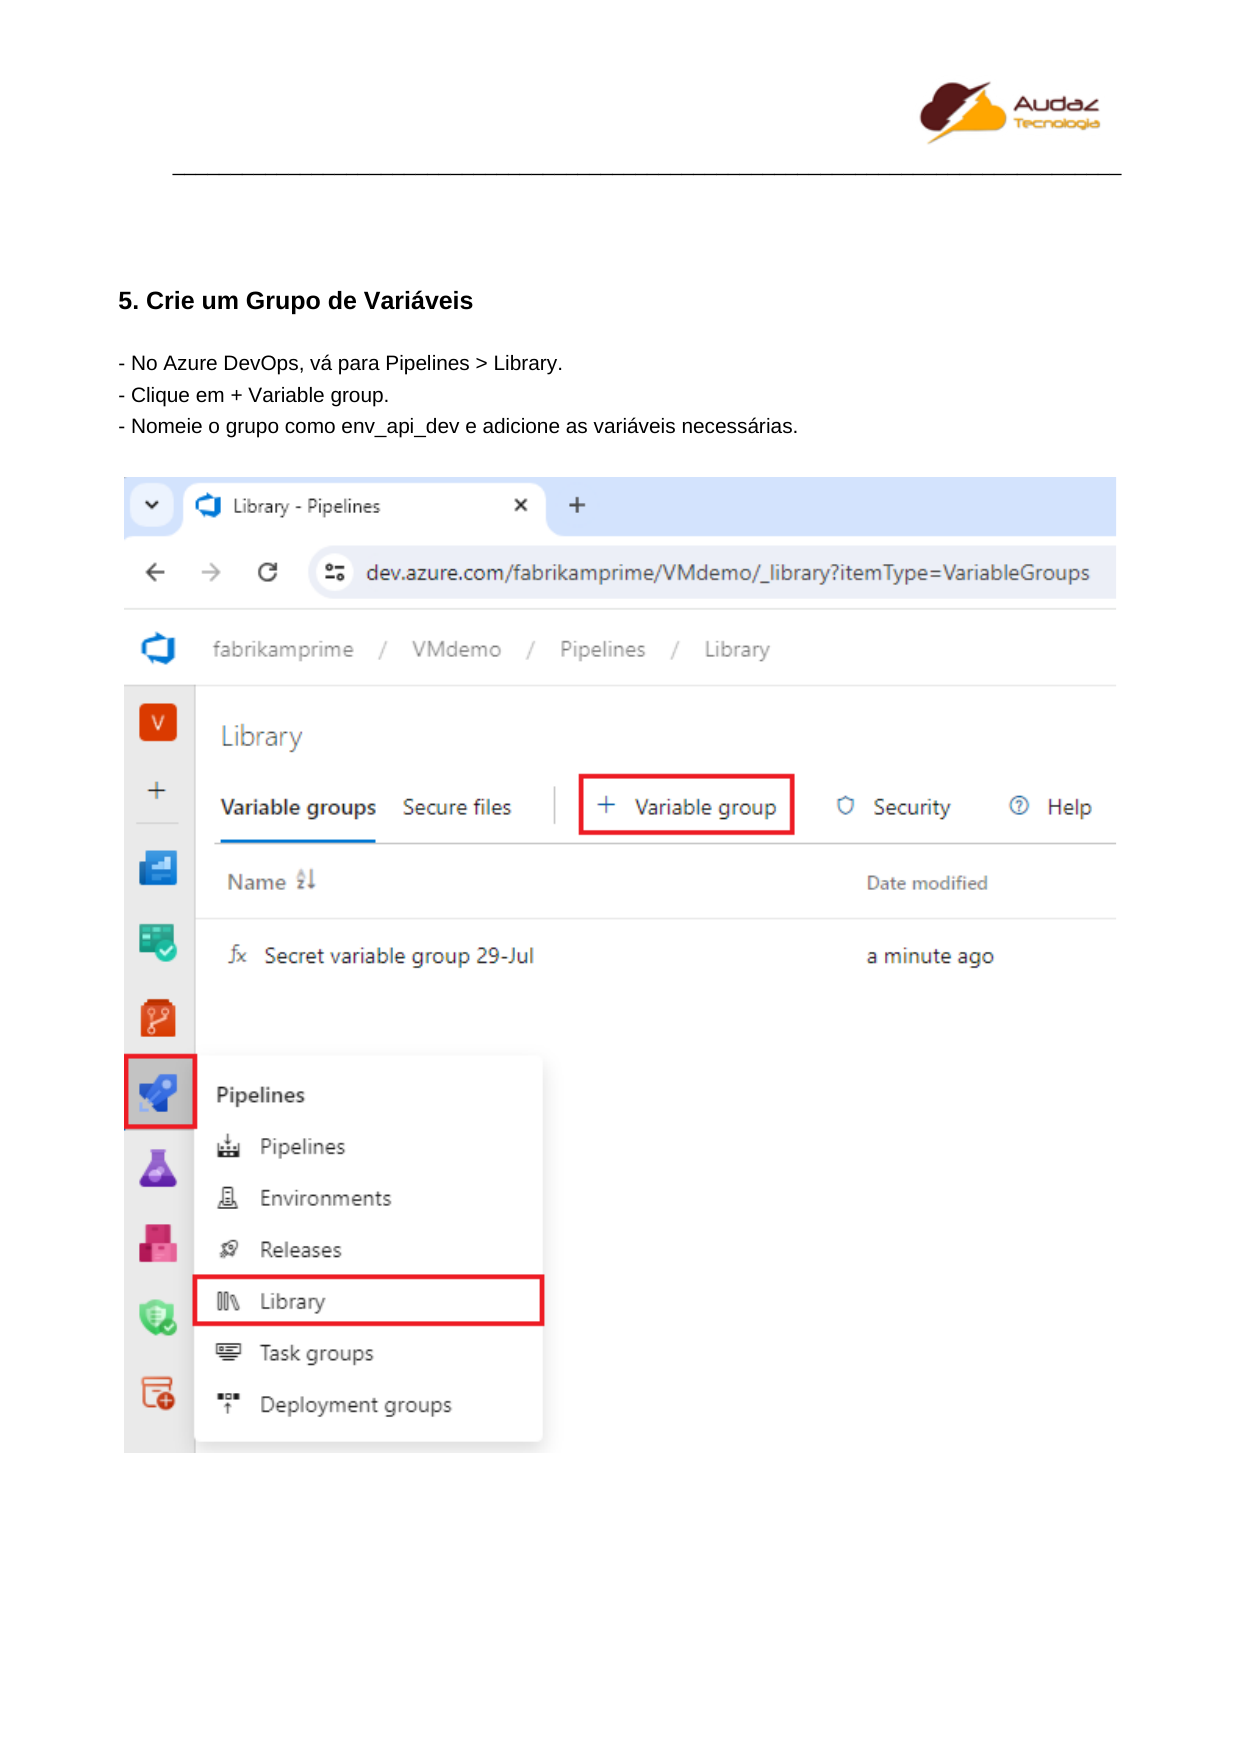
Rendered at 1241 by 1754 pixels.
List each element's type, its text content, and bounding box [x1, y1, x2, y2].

subtitle 5. Crie um Grupo de Variáveis [118, 286, 1122, 315]
text - No Azure DevOps, vá para Pipelines > Library. [118, 351, 1122, 375]
picture [124, 477, 1117, 1453]
text - Nomeie o grupo como env_api_dev e adicione as variáveis necessárias. [118, 414, 1122, 438]
text - Clique em + Variable group. [118, 383, 1122, 407]
picture [897, 75, 1123, 152]
